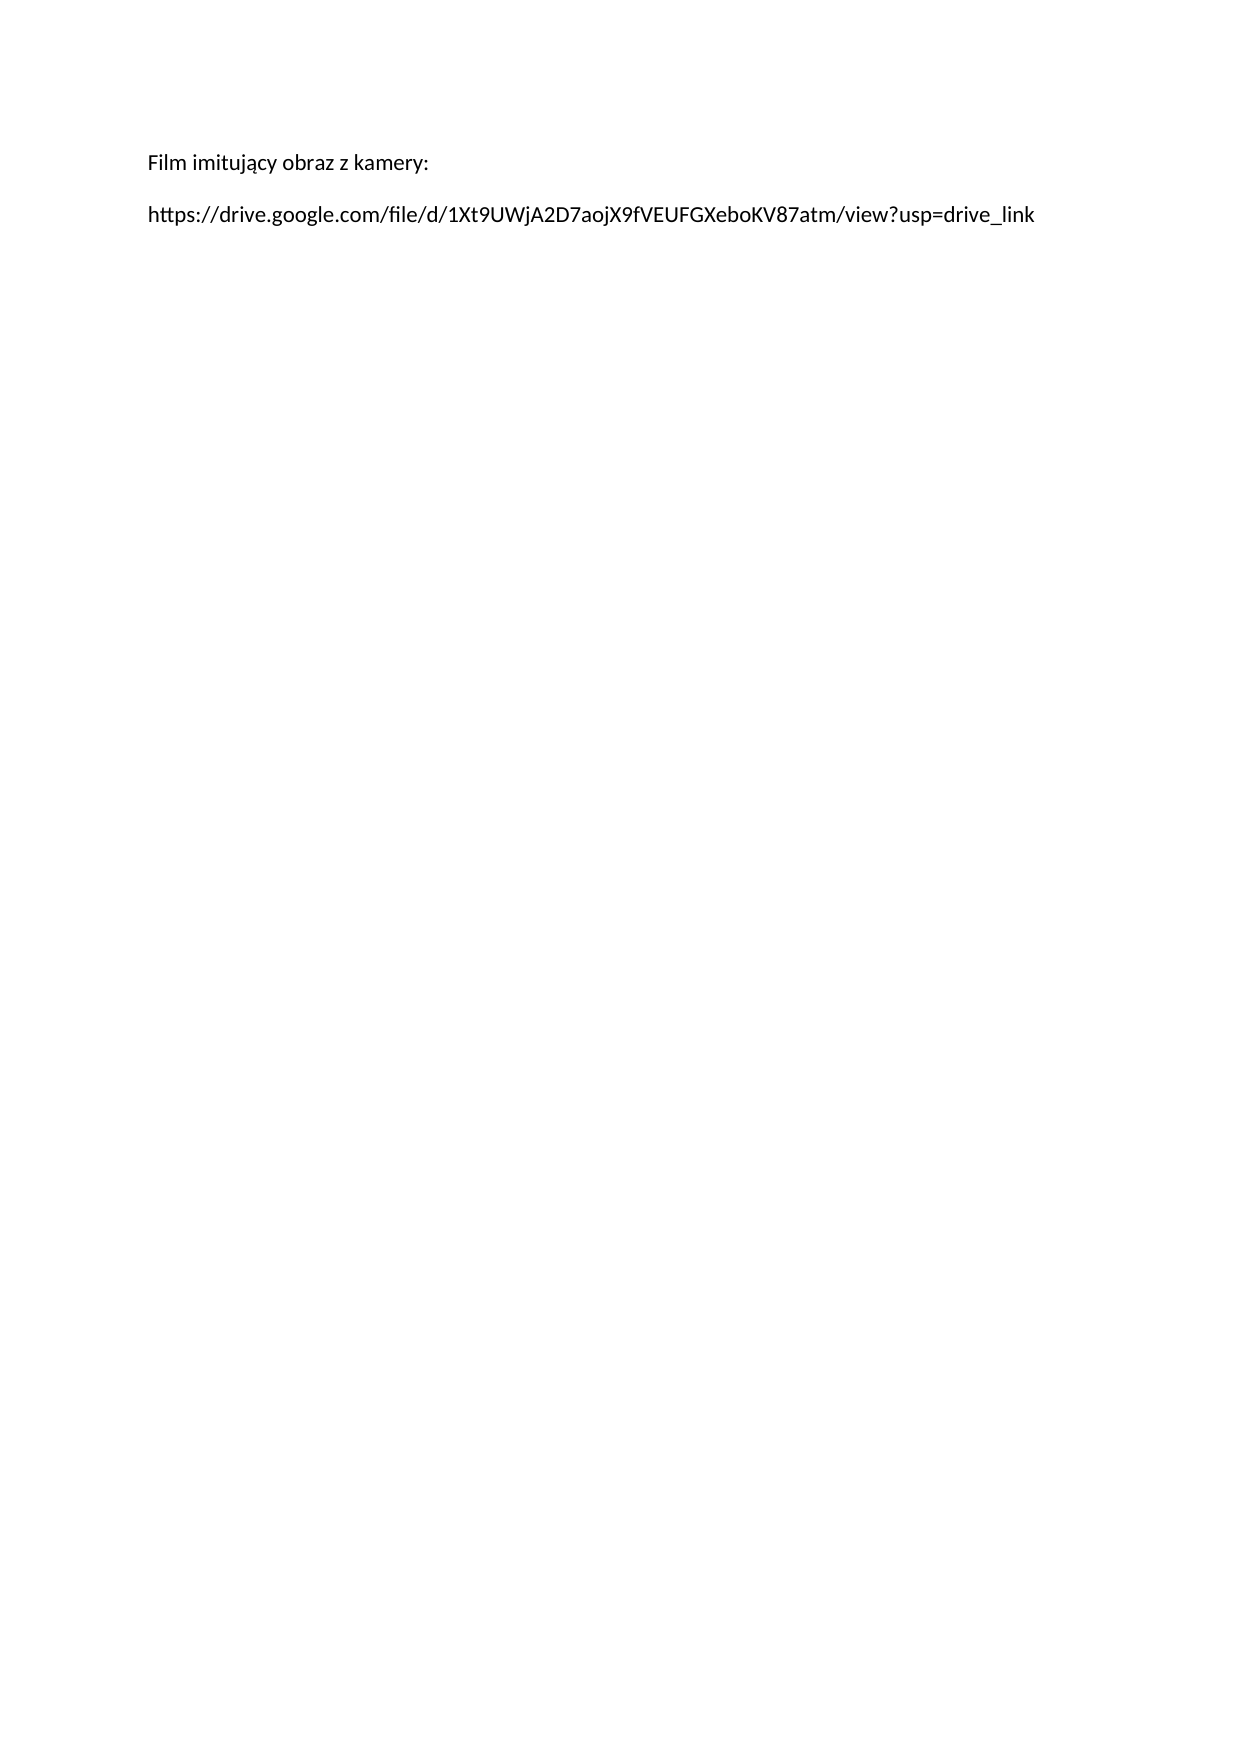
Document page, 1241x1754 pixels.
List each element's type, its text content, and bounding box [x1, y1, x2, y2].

text https://drive.google.com/file/d/1Xt9UWjA2D7aojX9fVEUFGXeboKV87atm/view?usp=drive_link [148, 201, 1093, 229]
text Film imitujący obraz z kamery: [148, 148, 1093, 176]
